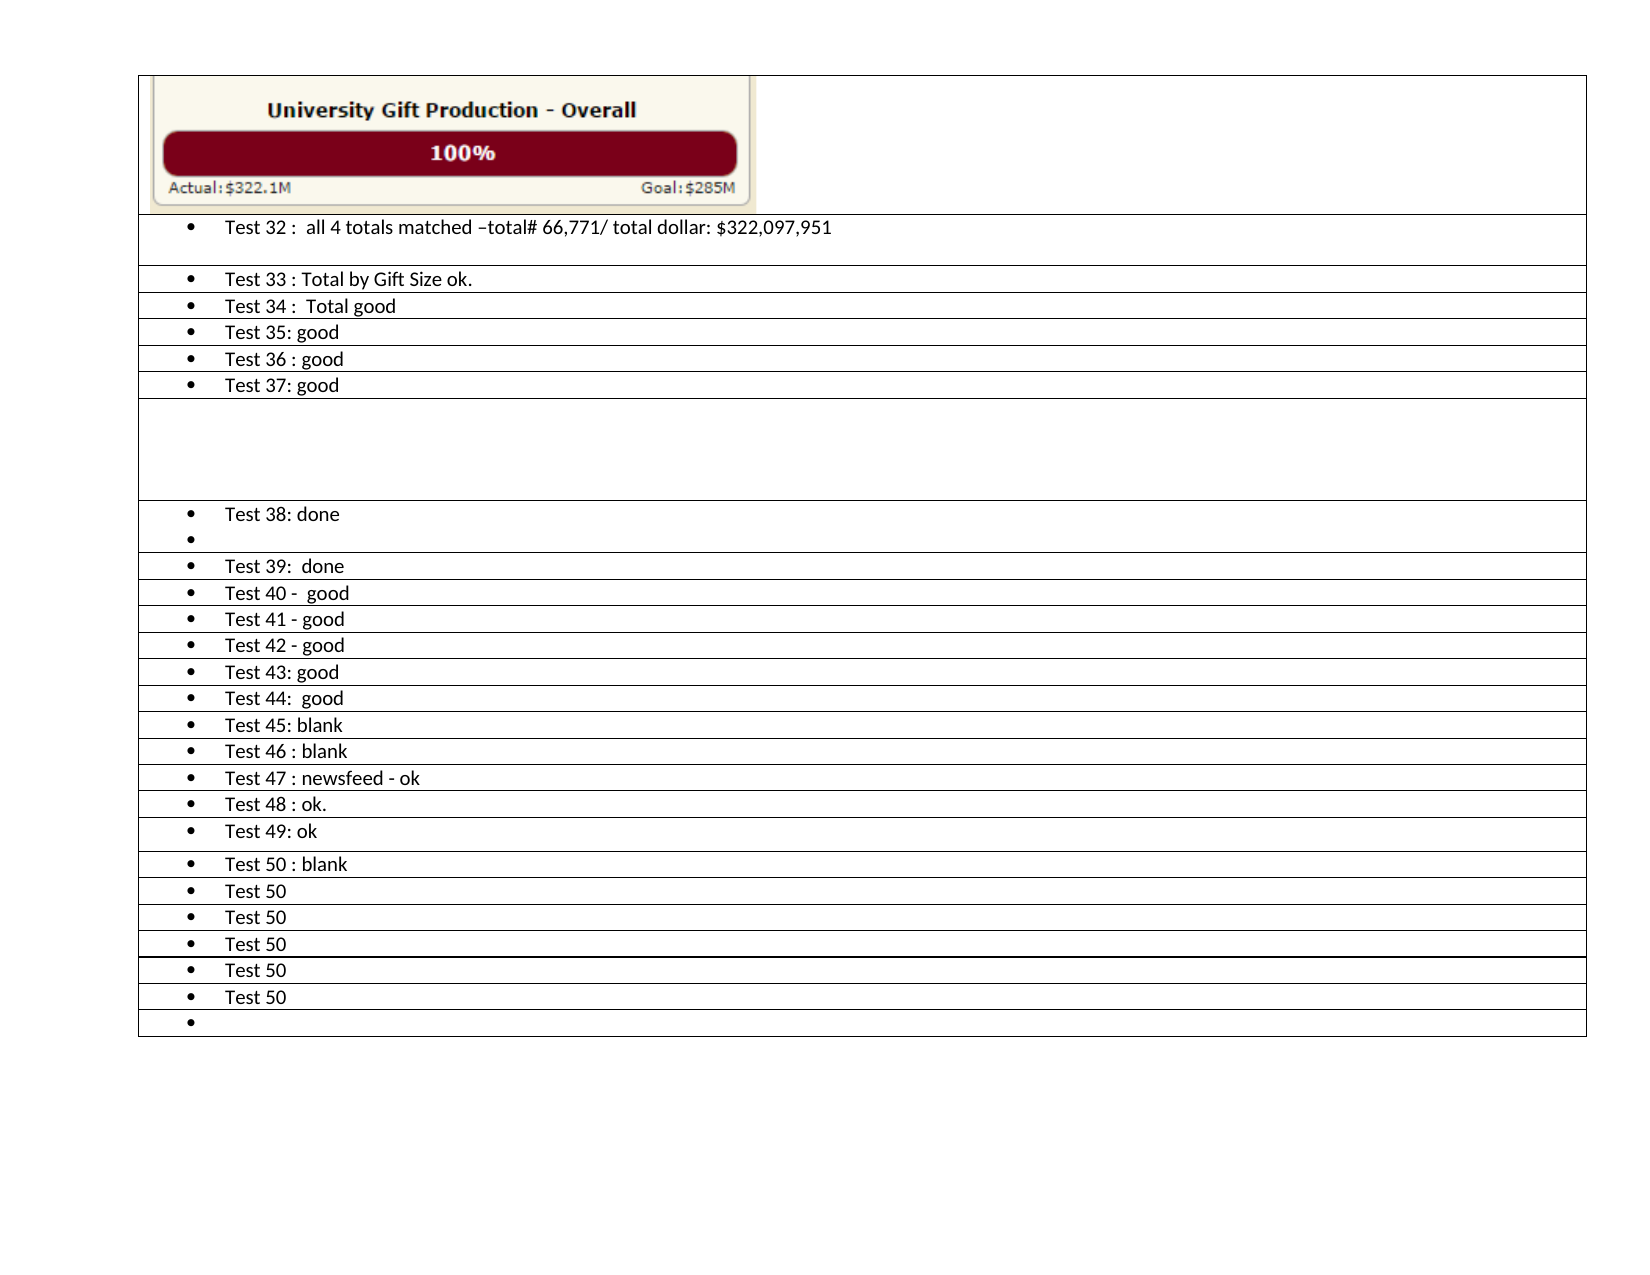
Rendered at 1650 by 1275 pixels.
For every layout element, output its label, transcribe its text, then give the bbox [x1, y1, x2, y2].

table_cell Test 49: ok [139, 818, 1586, 851]
table_cell Test 41 - good [139, 606, 1586, 632]
table_cell Test 48 : ok. [139, 791, 1586, 817]
table_cell Test 50 [139, 958, 1586, 983]
table_cell Test 50 [139, 984, 1586, 1009]
table_cell Test 43: good [139, 659, 1586, 684]
table_cell [757, 76, 1586, 213]
table_cell Test 32 : all 4 totals matched –total# 66,771/ total dollar: $322,097,951 [139, 215, 1586, 265]
table_cell Test 50 : blank [139, 852, 1586, 877]
table_cell Test 39: done [139, 553, 1586, 579]
table_cell Test 34 : Total good [139, 293, 1586, 318]
table_cell Test 50 [139, 905, 1586, 930]
table_cell Test 38: done [139, 501, 1586, 552]
table_cell [139, 76, 150, 213]
table_cell [139, 399, 1586, 500]
table_cell Test 37: good [139, 372, 1586, 398]
table_cell Test 35: good [139, 319, 1586, 345]
table_cell Test 44: good [139, 686, 1586, 711]
table_cell Test 45: blank [139, 712, 1586, 737]
table_cell Test 33 : Total by Gift Size ok. [139, 266, 1586, 292]
table_cell Test 50 [139, 931, 1586, 956]
picture [150, 76, 757, 214]
table_cell Test 46 : blank [139, 739, 1586, 764]
table_cell Test 42 - good [139, 633, 1586, 658]
table_cell Test 40 - good [139, 580, 1586, 605]
table_cell [139, 1010, 1586, 1036]
table_cell Test 36 : good [139, 346, 1586, 371]
table_cell Test 50 [139, 878, 1586, 903]
table_cell Test 47 : newsfeed - ok [139, 765, 1586, 790]
